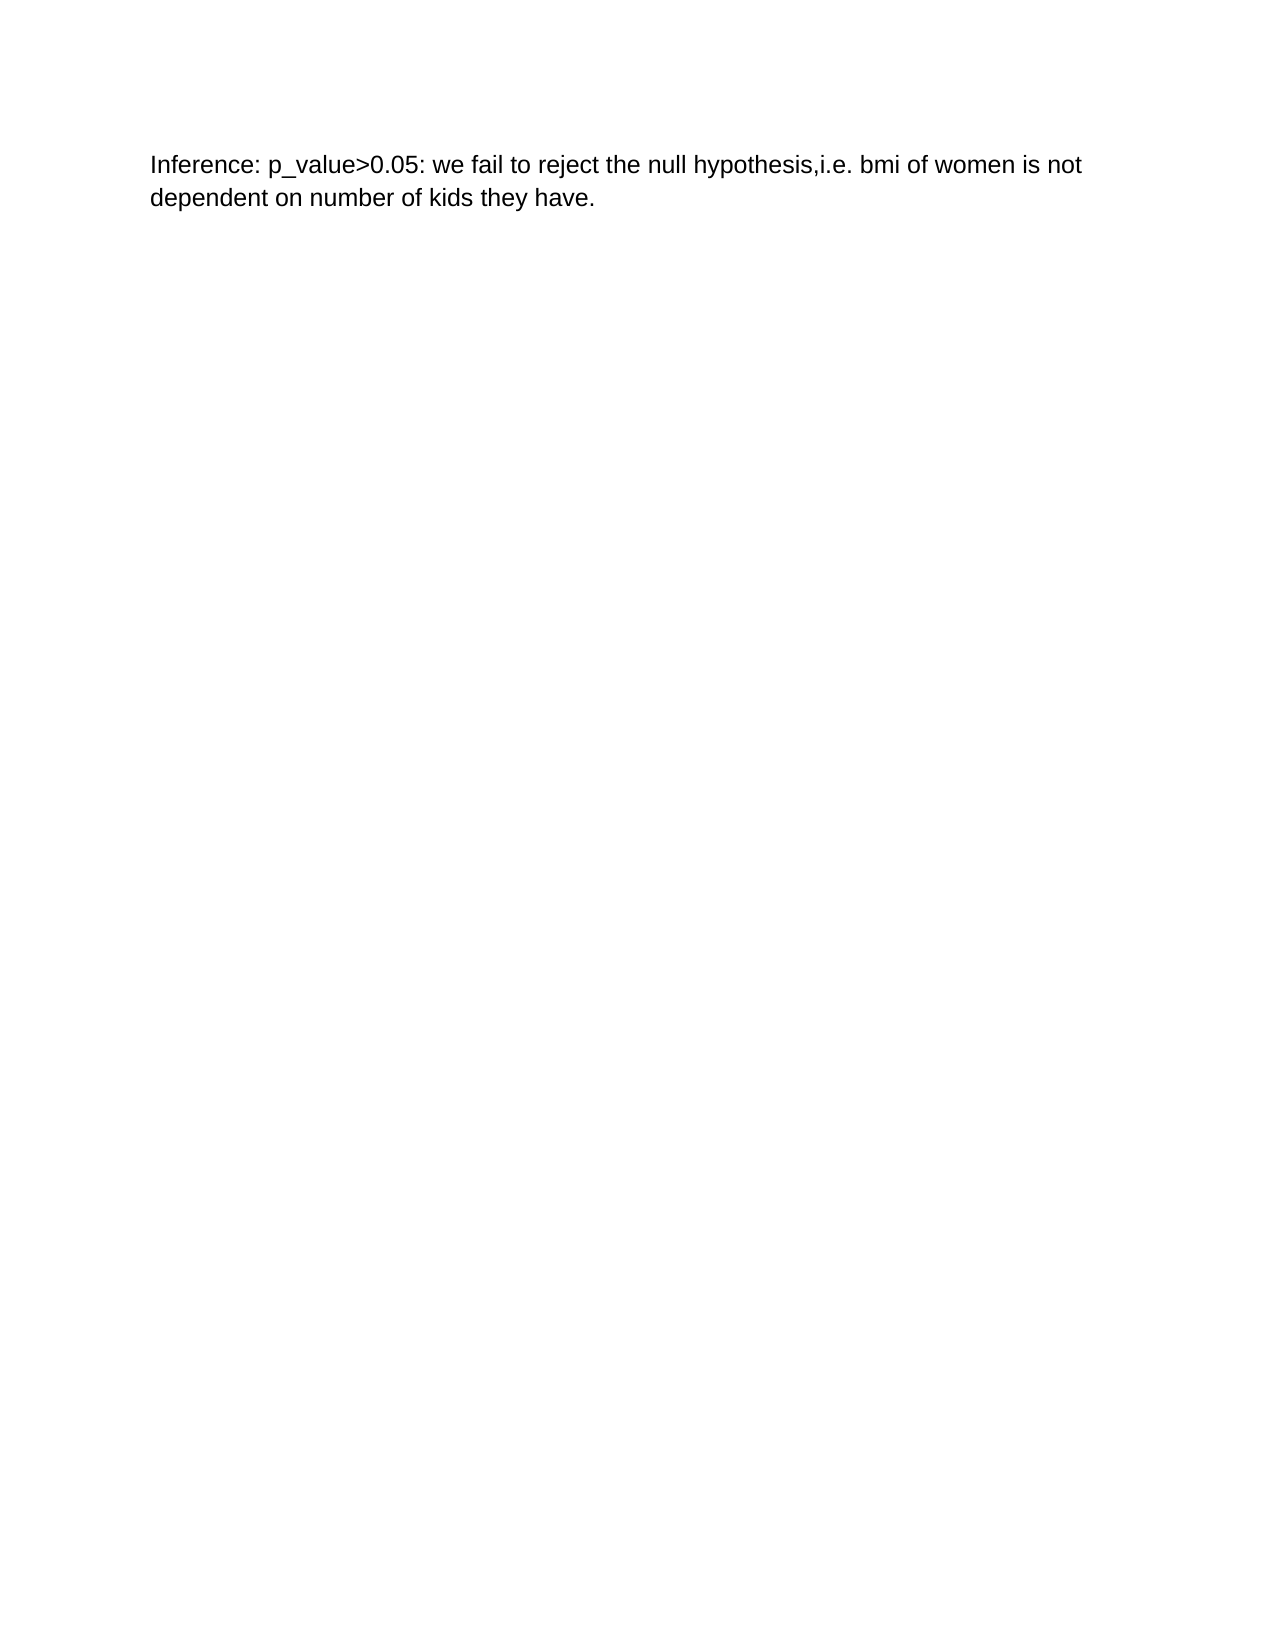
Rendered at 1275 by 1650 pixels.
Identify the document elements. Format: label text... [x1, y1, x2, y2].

text Inference: p_value>0.05: we fail to reject the null hypothesis,i.e. bmi of women is not dependent on number of kids they have. [150, 150, 1162, 212]
